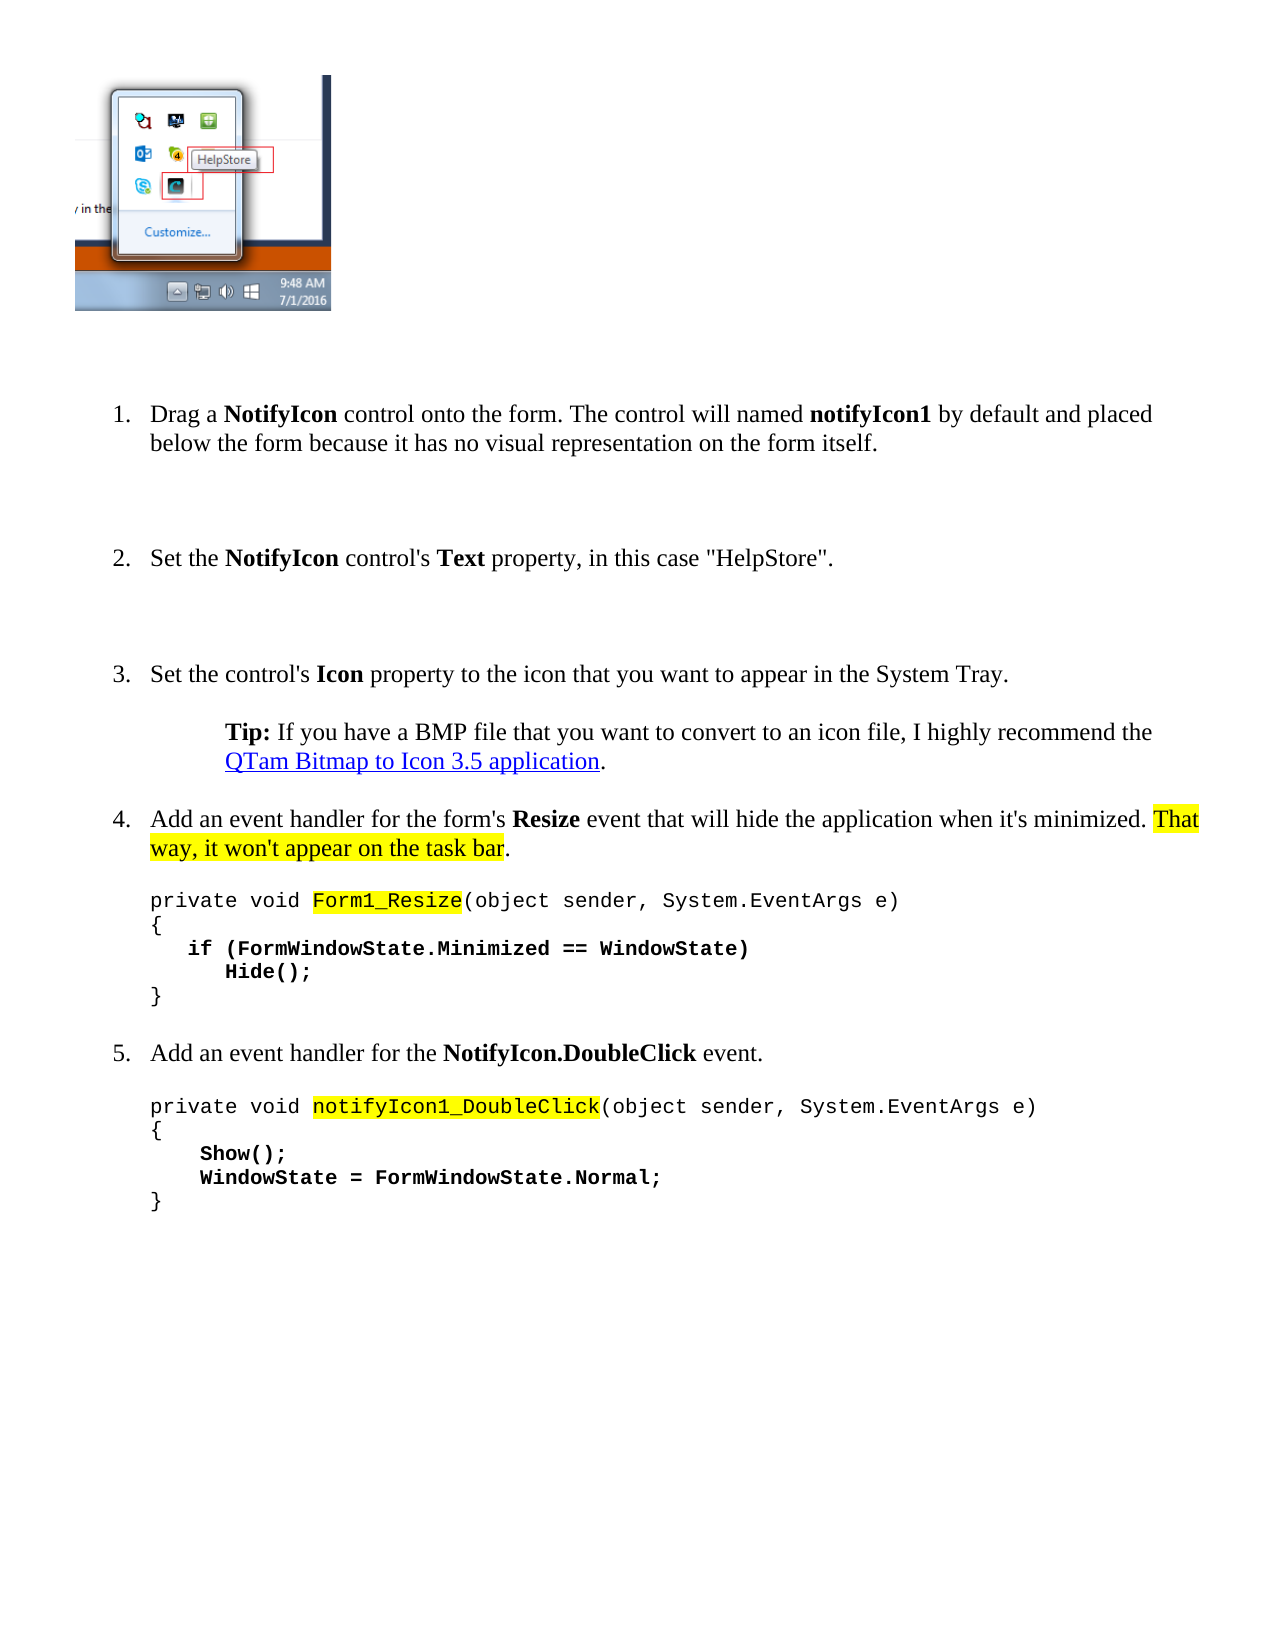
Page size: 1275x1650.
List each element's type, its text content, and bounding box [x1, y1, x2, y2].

text Tip: If you have a BMP file that you want to convert to an icon file, I highly recommend the QTam Bitmap to Icon 3.5 application. [225, 717, 1200, 775]
picture [75, 75, 332, 312]
text { [150, 1119, 1200, 1143]
text WindowState = FormWindowState.Normal; [150, 1167, 1200, 1190]
text } [150, 985, 1200, 1009]
text private void Form1_Resize(object sender, System.EventArgs e) [150, 891, 313, 914]
list Set the control's Icon property to the icon that you want to appear in the System Tray. [112, 659, 1200, 688]
text Show(); [150, 1143, 1200, 1167]
text if (FormWindowState.Minimized == WindowState) [150, 938, 1200, 961]
text private void notifyIcon1_DoubleClick(object sender, System.EventArgs e) [600, 1096, 1200, 1119]
text { [150, 914, 1200, 938]
list Drag a NotifyIcon control onto the form. The control will named notifyIcon1 by default and placed below the form because it has no visual representation on the form itself. [112, 399, 1200, 456]
text private void Form1_Resize(object sender, System.EventArgs e) [462, 891, 1200, 914]
text } [150, 1190, 1200, 1214]
list Add an event handler for the form's Resize event that will hide the application when it's minimized. That way, it won't appear on the task bar. [112, 804, 1200, 861]
list Add an event handler for the NotifyIcon.DoubleClick event. [112, 1038, 1200, 1067]
list Set the NotifyIcon control's Text property, in this case "HelpStore". [112, 543, 1200, 572]
text Hide(); [150, 961, 1200, 985]
